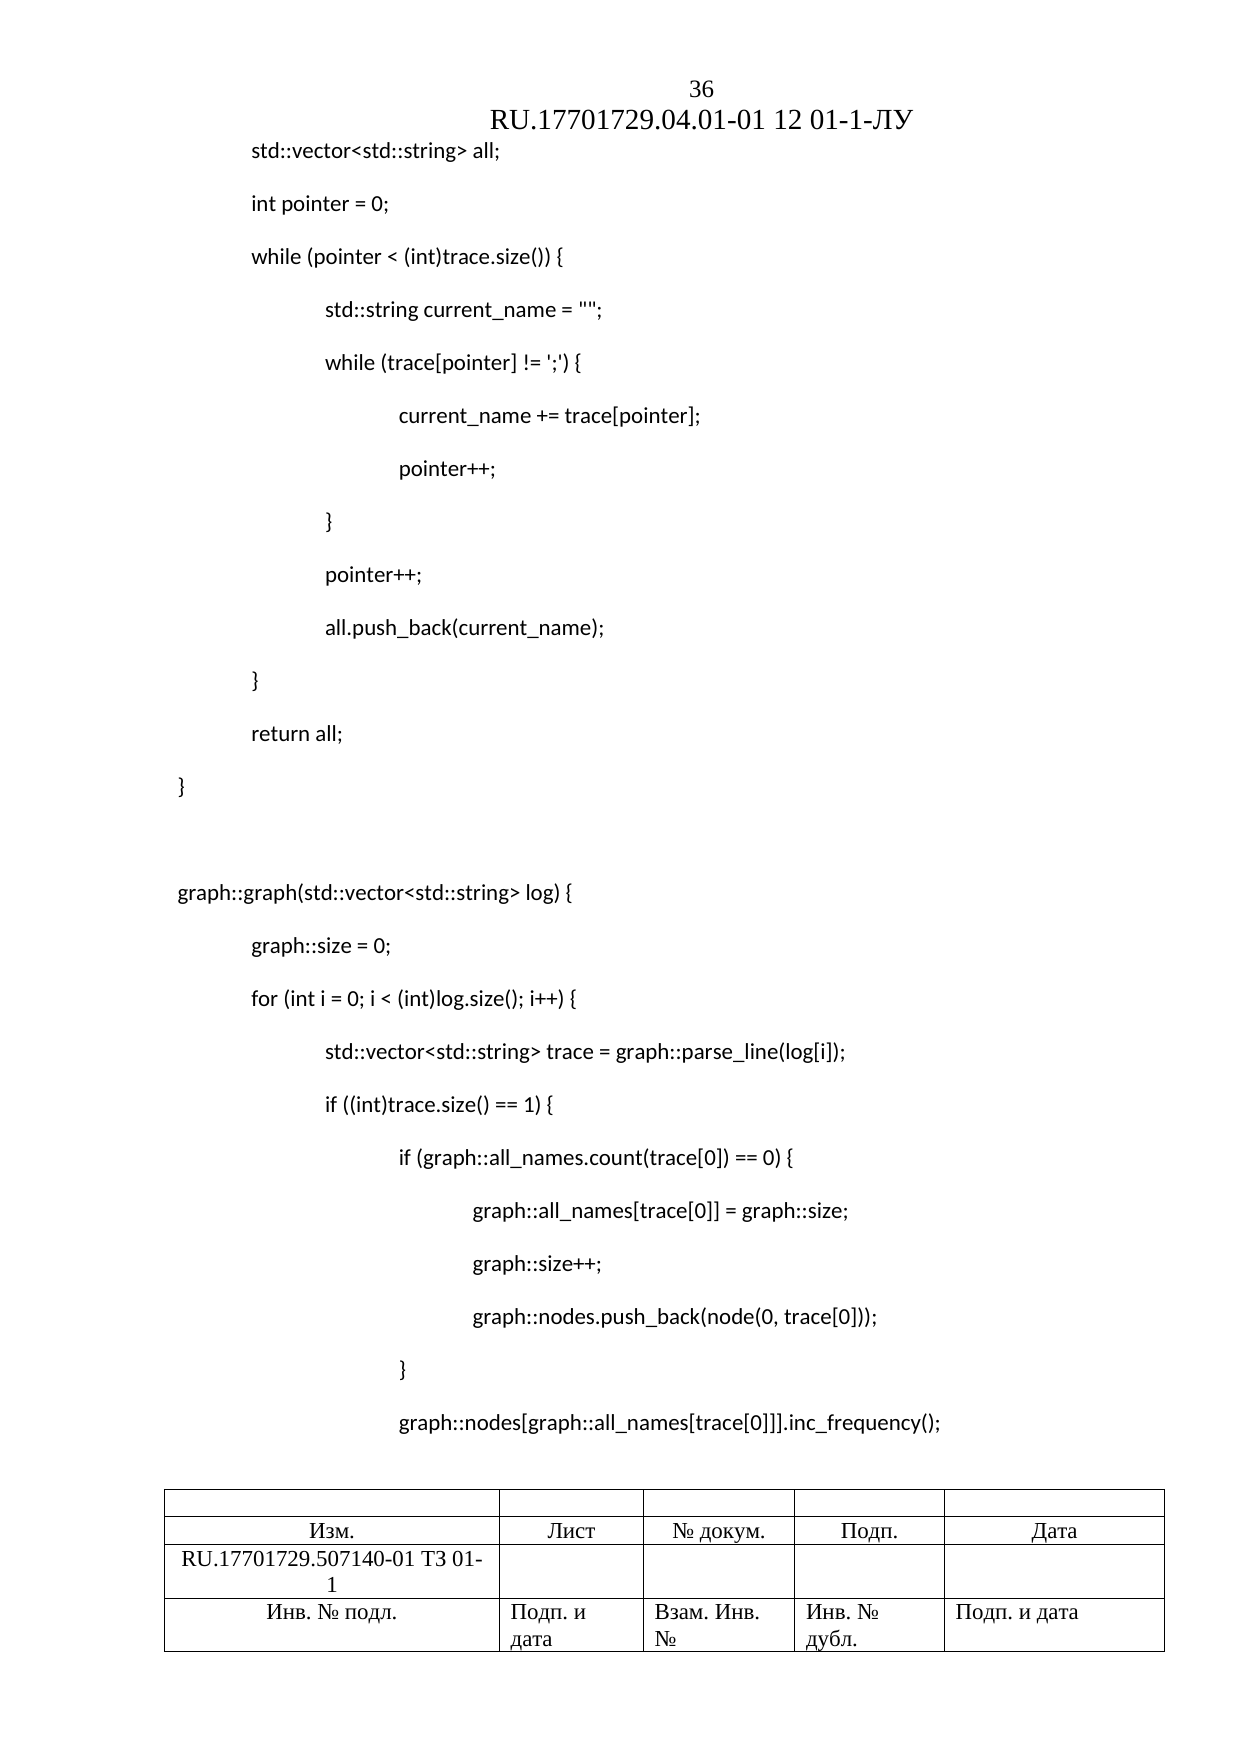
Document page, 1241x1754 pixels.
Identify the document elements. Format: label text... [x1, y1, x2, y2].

text graph::nodes[graph::all_names[trace[0]]].inc_frequency(); [177, 1408, 1152, 1437]
text current_name += trace[pointer]; [177, 401, 1152, 429]
text int pointer = 0; [177, 189, 1152, 217]
text graph::nodes.push_back(node(0, trace[0])); [177, 1302, 1152, 1331]
text graph::size++; [177, 1249, 1152, 1277]
text for (int i = 0; i < (int)log.size(); i++) { [177, 984, 1152, 1012]
text graph::size = 0; [177, 931, 1152, 959]
text while (trace[pointer] != ';') { [177, 348, 1152, 376]
text if ((int)trace.size() == 1) { [177, 1090, 1152, 1118]
text pointer++; [177, 454, 1152, 482]
text } [177, 772, 1152, 800]
text all.push_back(current_name); [177, 613, 1152, 641]
text std::vector<std::string> all; [177, 136, 1152, 164]
text graph::all_names[trace[0]] = graph::size; [177, 1196, 1152, 1224]
text } [177, 507, 1152, 535]
text std::vector<std::string> trace = graph::parse_line(log[i]); [177, 1037, 1152, 1065]
text graph::graph(std::vector<std::string> log) { [177, 878, 1152, 906]
text while (pointer < (int)trace.size()) { [177, 242, 1152, 270]
text std::string current_name = ""; [177, 295, 1152, 323]
text } [177, 666, 1152, 694]
text return all; [177, 719, 1152, 747]
text } [177, 1356, 1152, 1383]
text pointer++; [177, 560, 1152, 588]
text if (graph::all_names.count(trace[0]) == 0) { [177, 1143, 1152, 1171]
